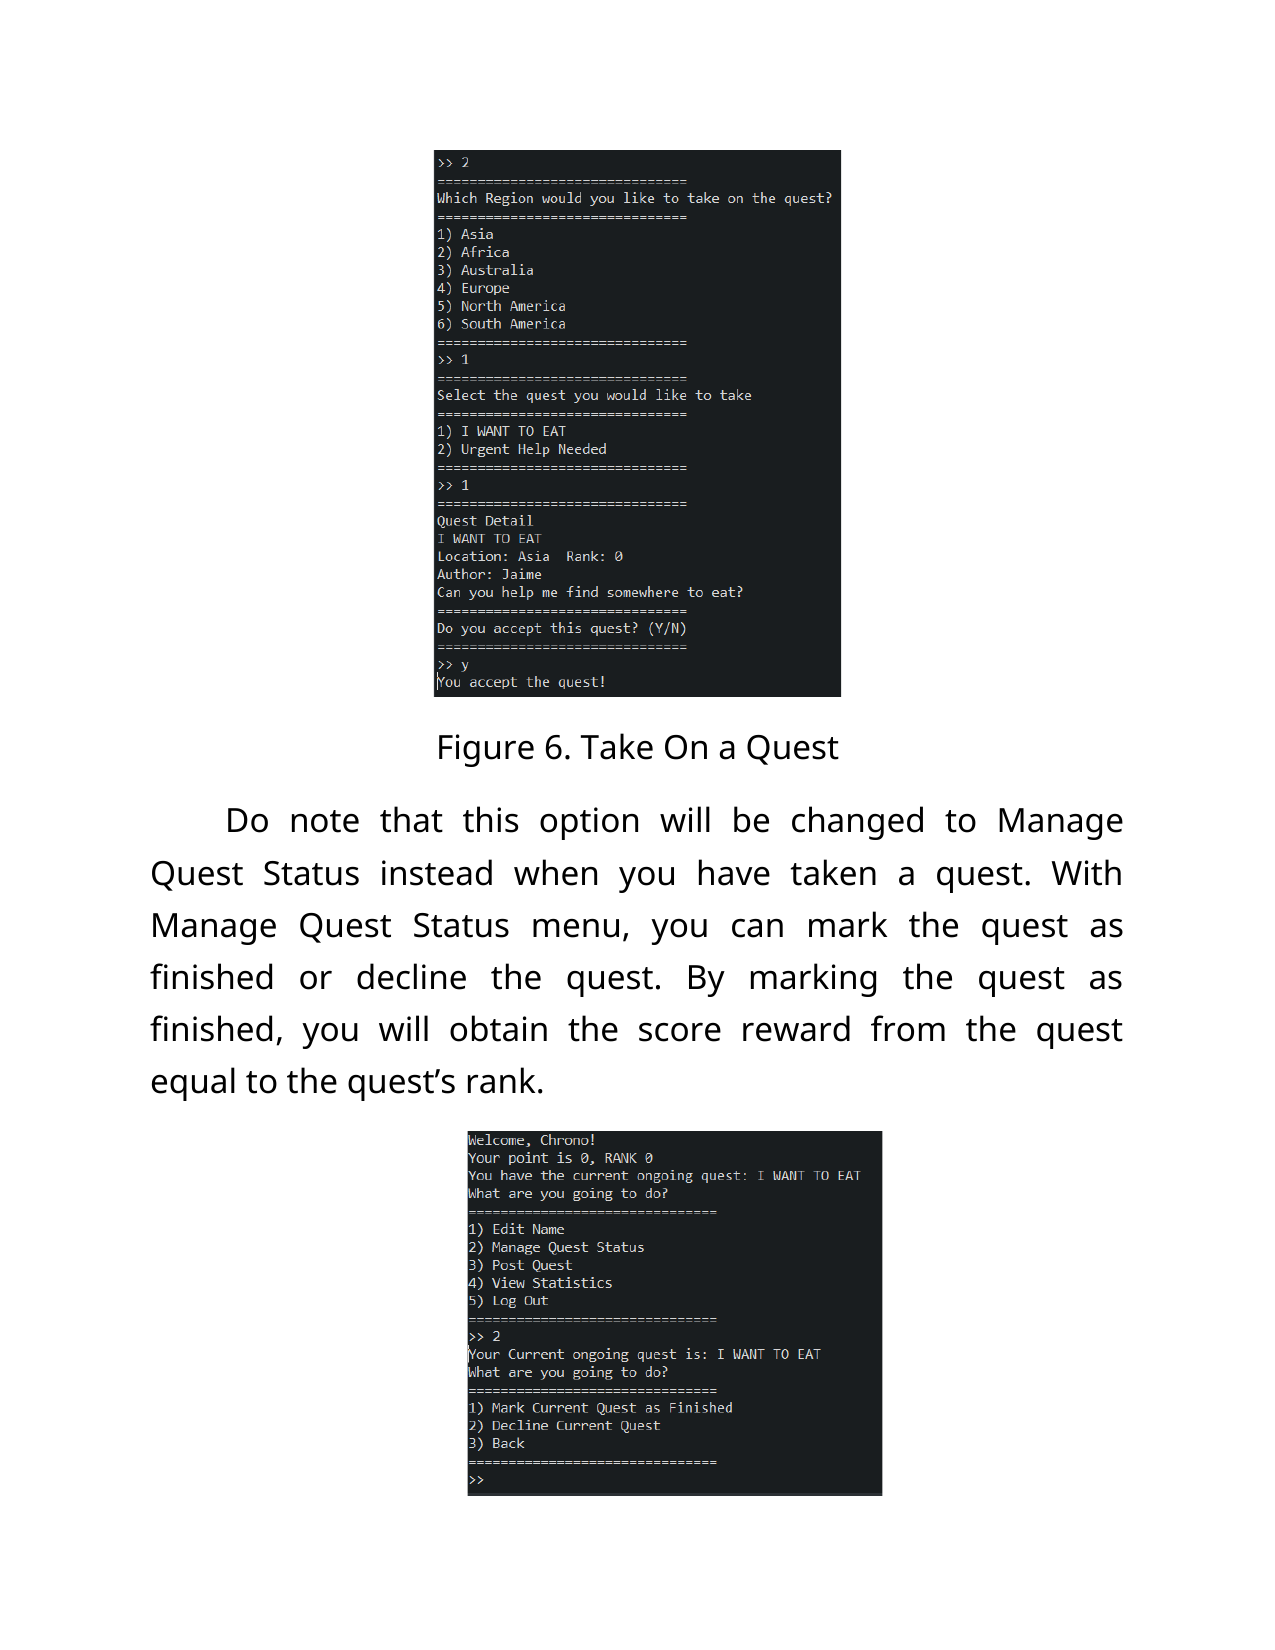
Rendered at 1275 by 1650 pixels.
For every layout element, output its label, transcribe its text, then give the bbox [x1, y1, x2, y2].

picture [467, 1131, 883, 1496]
picture [433, 150, 842, 697]
text Do note that this option will be changed to Manage Quest Status instead when you have taken a quest. With Manage Quest Status menu, you can mark the quest as finished or decline the quest. By marking the quest as finished, you will obtain the score reward from the quest equal to the quest’s rank. [150, 797, 1125, 1103]
text Figure 6. Take On a Quest [150, 724, 1125, 769]
